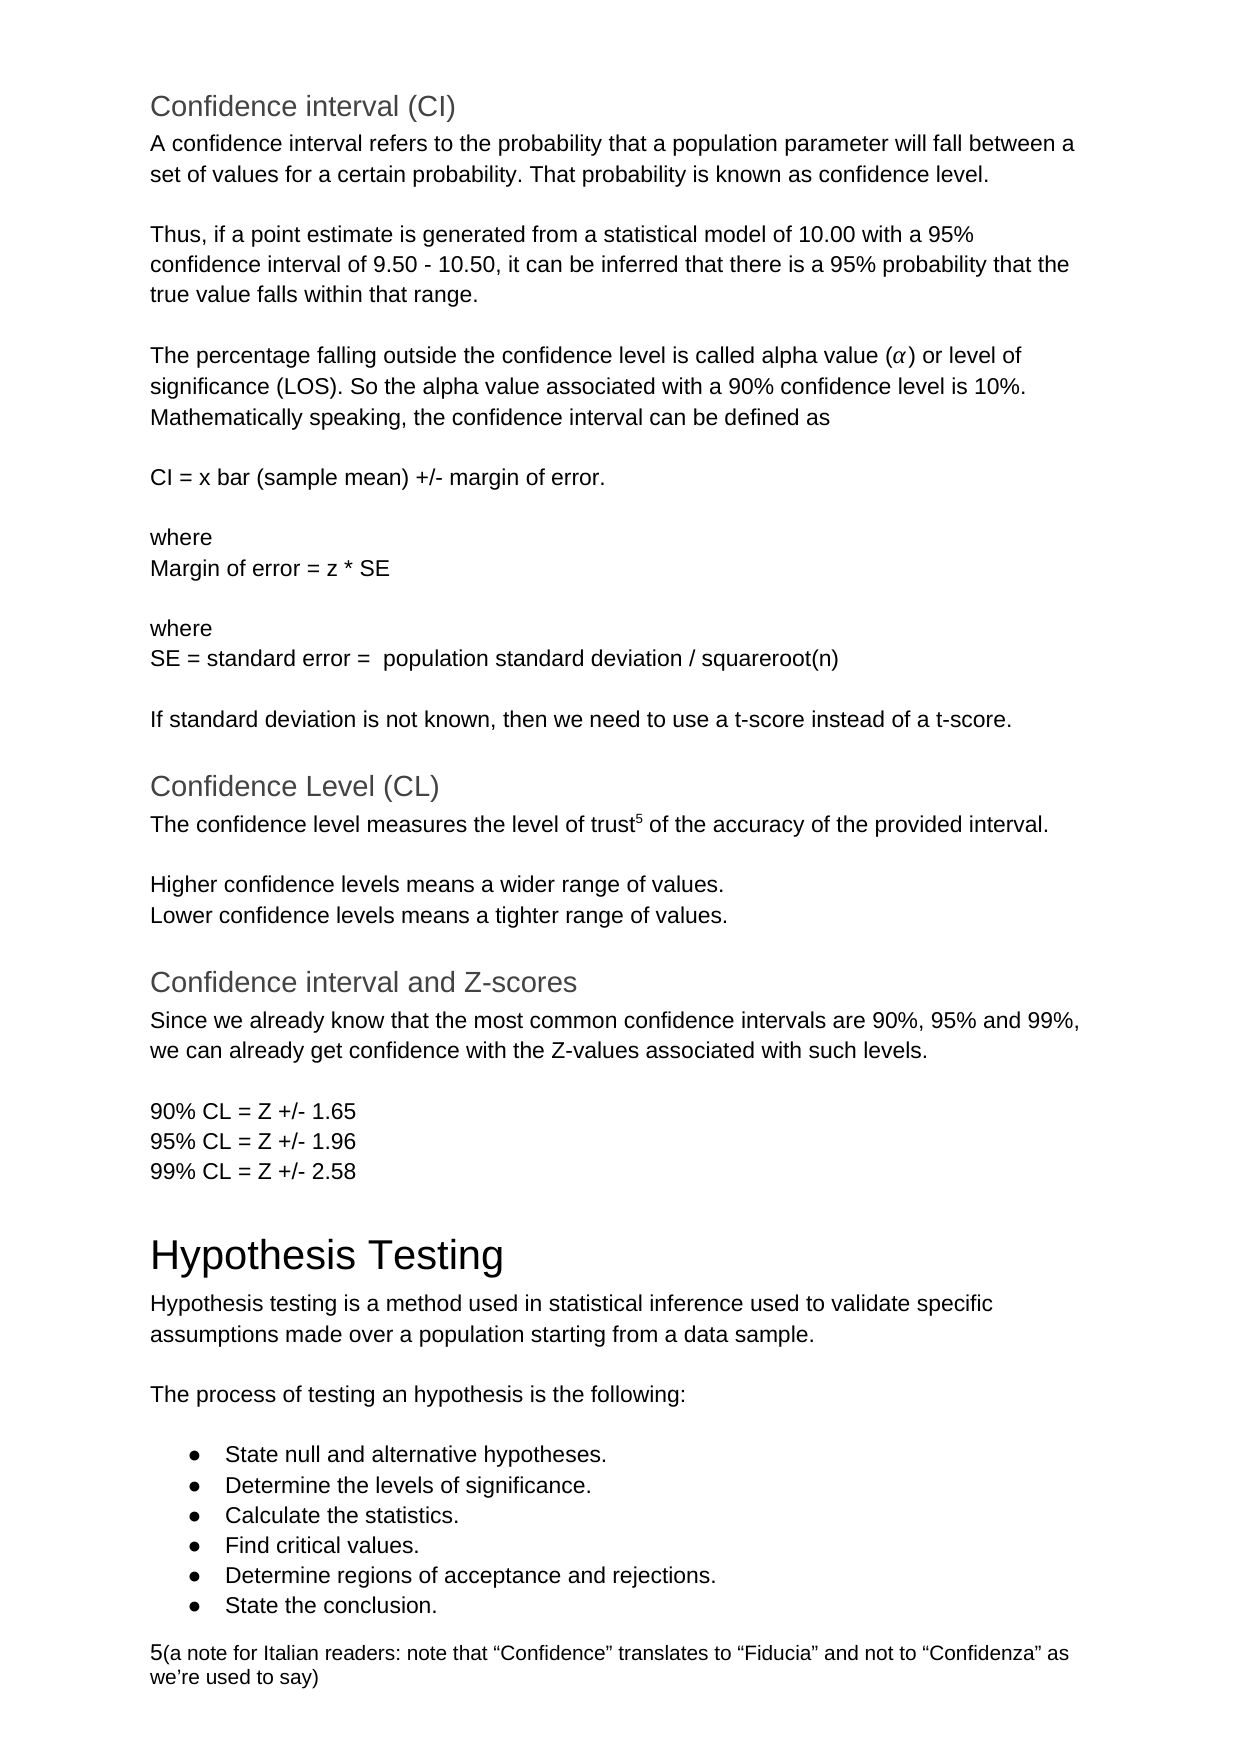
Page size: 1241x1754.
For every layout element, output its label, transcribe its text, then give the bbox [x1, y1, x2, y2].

subtitle Confidence Level (CL) [150, 769, 1090, 803]
text where SE = standard error = population standard deviation / squareroot(n) [150, 615, 1090, 672]
subtitle Confidence interval and Z-scores [150, 965, 1090, 999]
text Mathematically speaking, the confidence interval can be defined as CI = x bar (sample mean) +/- margin of error. [150, 403, 1090, 490]
text The percentage falling outside the confidence level is called alpha value () or level of significance (LOS). So the alpha value associated with a 90% confidence level is 10%. [150, 342, 1090, 400]
subtitle Confidence interval (CI) [150, 88, 1090, 122]
list Calculate the statistics. [187, 1502, 1090, 1528]
text where [150, 524, 1090, 551]
list Determine the levels of significance. [187, 1472, 1090, 1498]
text 90% CL = Z +/- 1.65 [150, 1098, 1090, 1124]
list Find critical values. [187, 1532, 1090, 1558]
text A confidence interval refers to the probability that a population parameter will fall between a set of values for a certain probability. That probability is known as confidence level. [150, 130, 1090, 187]
list Determine regions of acceptance and rejections. [187, 1562, 1090, 1589]
text Since we already know that the most common confidence intervals are 90%, 95% and 99%, we can already get confidence with the Z-values associated with such levels. [150, 1007, 1090, 1064]
text The process of testing an hypothesis is the following: [150, 1381, 1090, 1407]
text 99% CL = Z +/- 2.58 [150, 1158, 1090, 1184]
text The confidence level measures the level of trust of the accuracy of the provided interval. [150, 811, 1090, 837]
subtitle Hypothesis Testing [150, 1230, 1090, 1278]
text 95% CL = Z +/- 1.96 [150, 1128, 1090, 1154]
list State the conclusion. [187, 1592, 1090, 1619]
text Thus, if a point estimate is generated from a statistical model of 10.00 with a 95% confidence interval of 9.50 - 10.50, it can be inferred that there is a 95% probability that the true value falls within that range. [150, 221, 1090, 308]
text Hypothesis testing is a method used in statistical inference used to validate specific assumptions made over a population starting from a data sample. [150, 1290, 1090, 1347]
list State null and alternative hypotheses. [187, 1441, 1090, 1468]
text Margin of error = z * SE [150, 554, 1090, 581]
text If standard deviation is not known, then we need to use a t-score instead of a t-score. [150, 706, 1090, 732]
text Higher confidence levels means a wider range of values. Lower confidence levels means a tighter range of values. [150, 871, 1090, 928]
